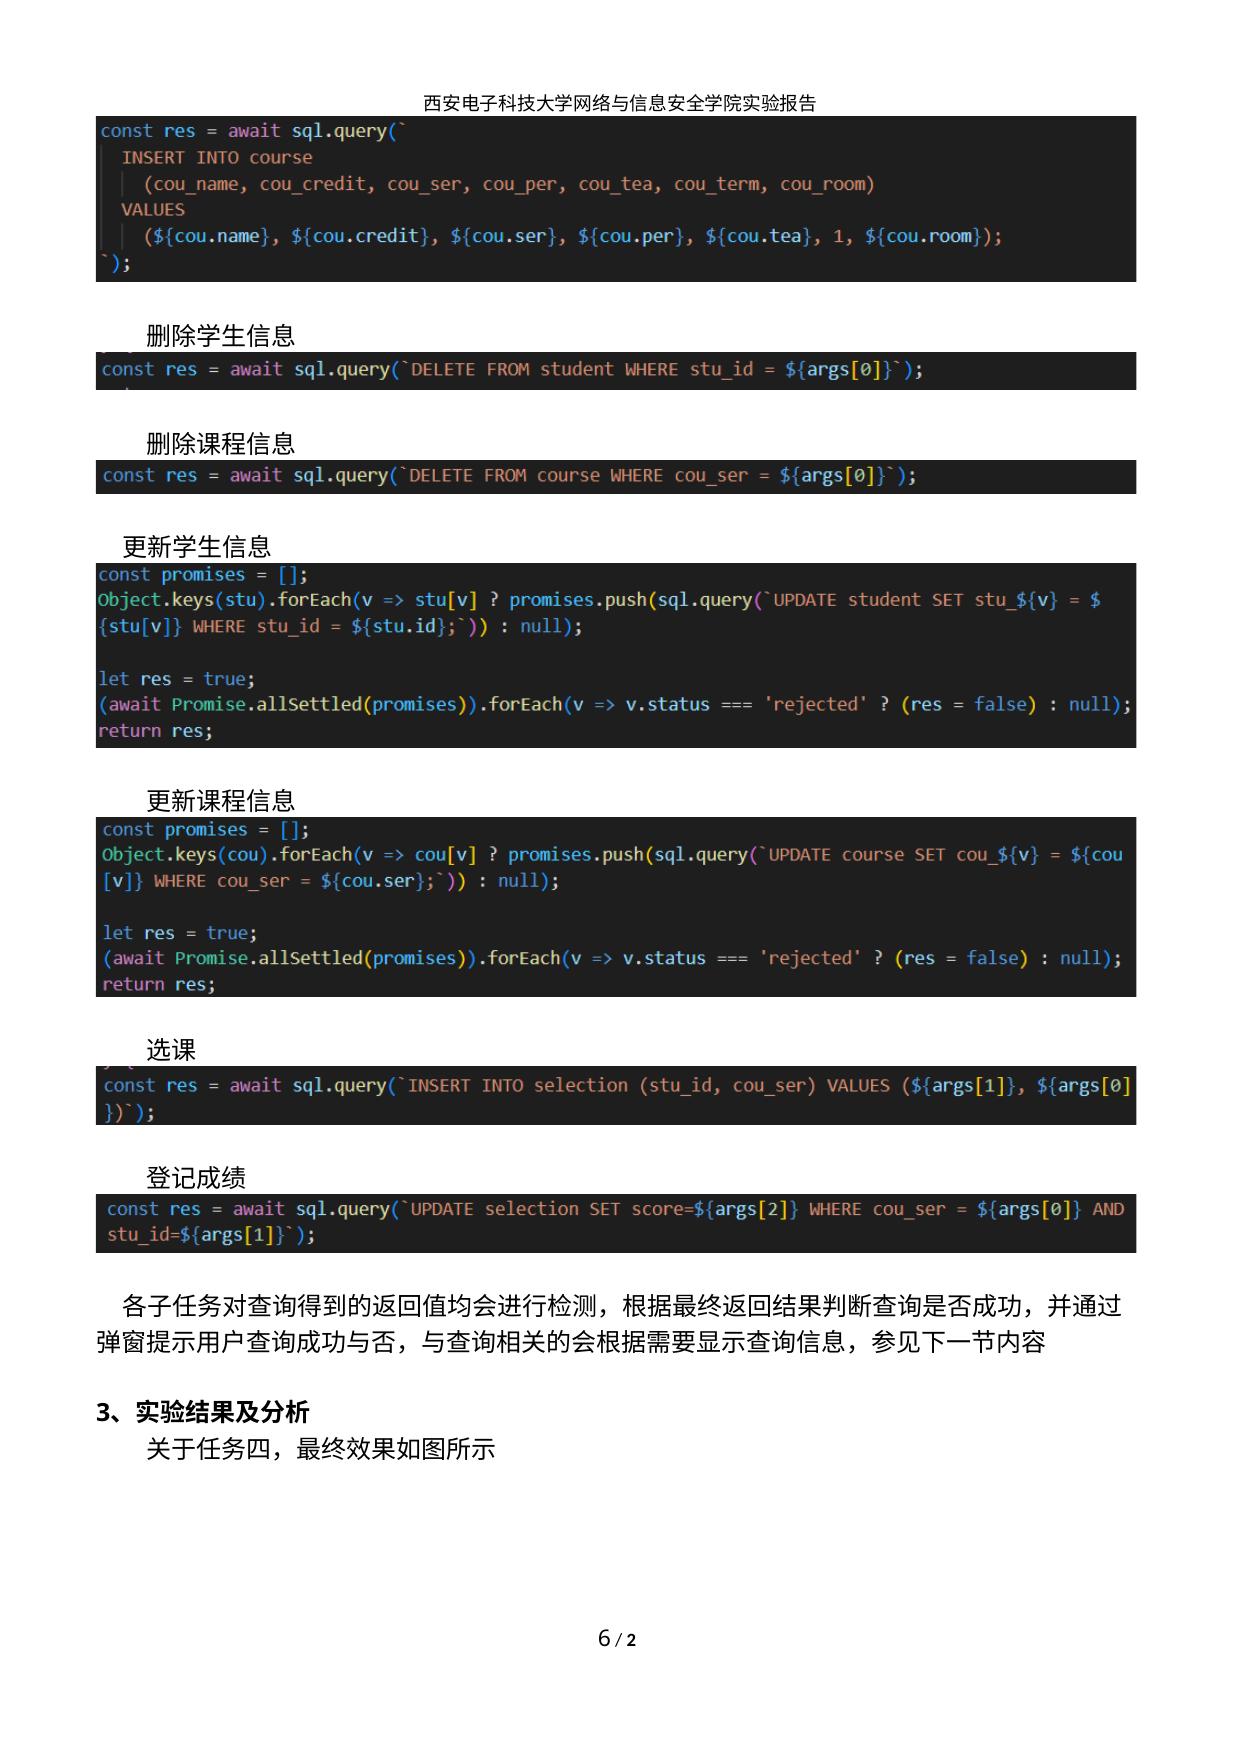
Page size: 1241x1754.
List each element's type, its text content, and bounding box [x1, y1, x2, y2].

picture [95, 116, 1137, 282]
text 更新课程信息 [96, 782, 1136, 817]
text 各子任务对查询得到的返回值均会进行检测，根据最终返回结果判断查询是否成功，并通过弹窗提示用户查询成功与否，与查询相关的会根据需要显示查询信息，参见下一节内容 [96, 1286, 1136, 1359]
picture [95, 1066, 1137, 1125]
text 选课 [96, 1030, 1136, 1066]
picture [95, 352, 1137, 390]
text 更新学生信息 [96, 527, 1136, 563]
text 登记成绩 [96, 1158, 1136, 1194]
text 3、实验结果及分析 [96, 1393, 1136, 1429]
picture [95, 563, 1137, 748]
picture [95, 817, 1137, 997]
text 删除学生信息 [96, 316, 1136, 352]
text 关于任务四，最终效果如图所示 [96, 1429, 1136, 1465]
picture [95, 1194, 1137, 1253]
text 删除课程信息 [96, 424, 1136, 460]
picture [95, 460, 1137, 494]
